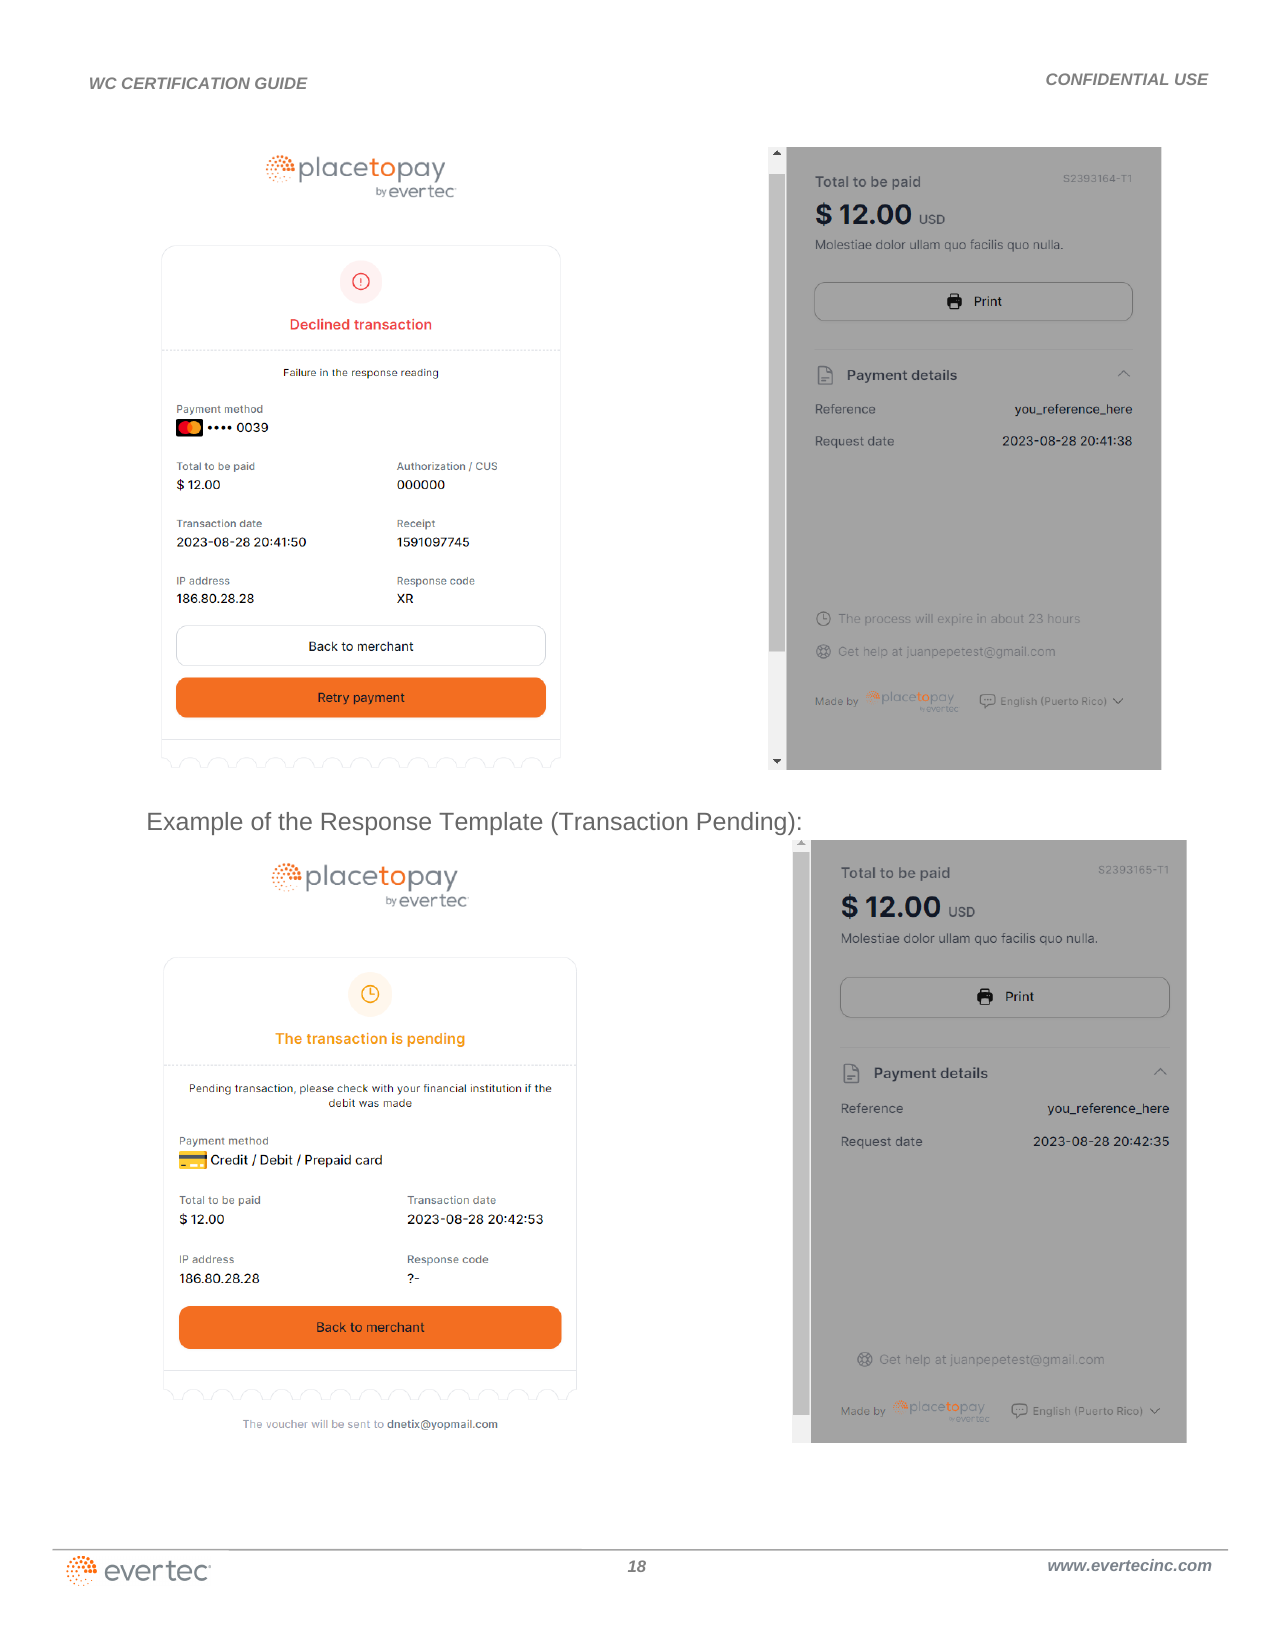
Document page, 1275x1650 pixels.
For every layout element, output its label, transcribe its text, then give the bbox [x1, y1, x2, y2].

picture [147, 147, 1162, 770]
text Example of the Response Template (Transaction Pending): [146, 806, 1122, 835]
picture [147, 840, 1187, 1443]
picture [66, 1556, 211, 1586]
